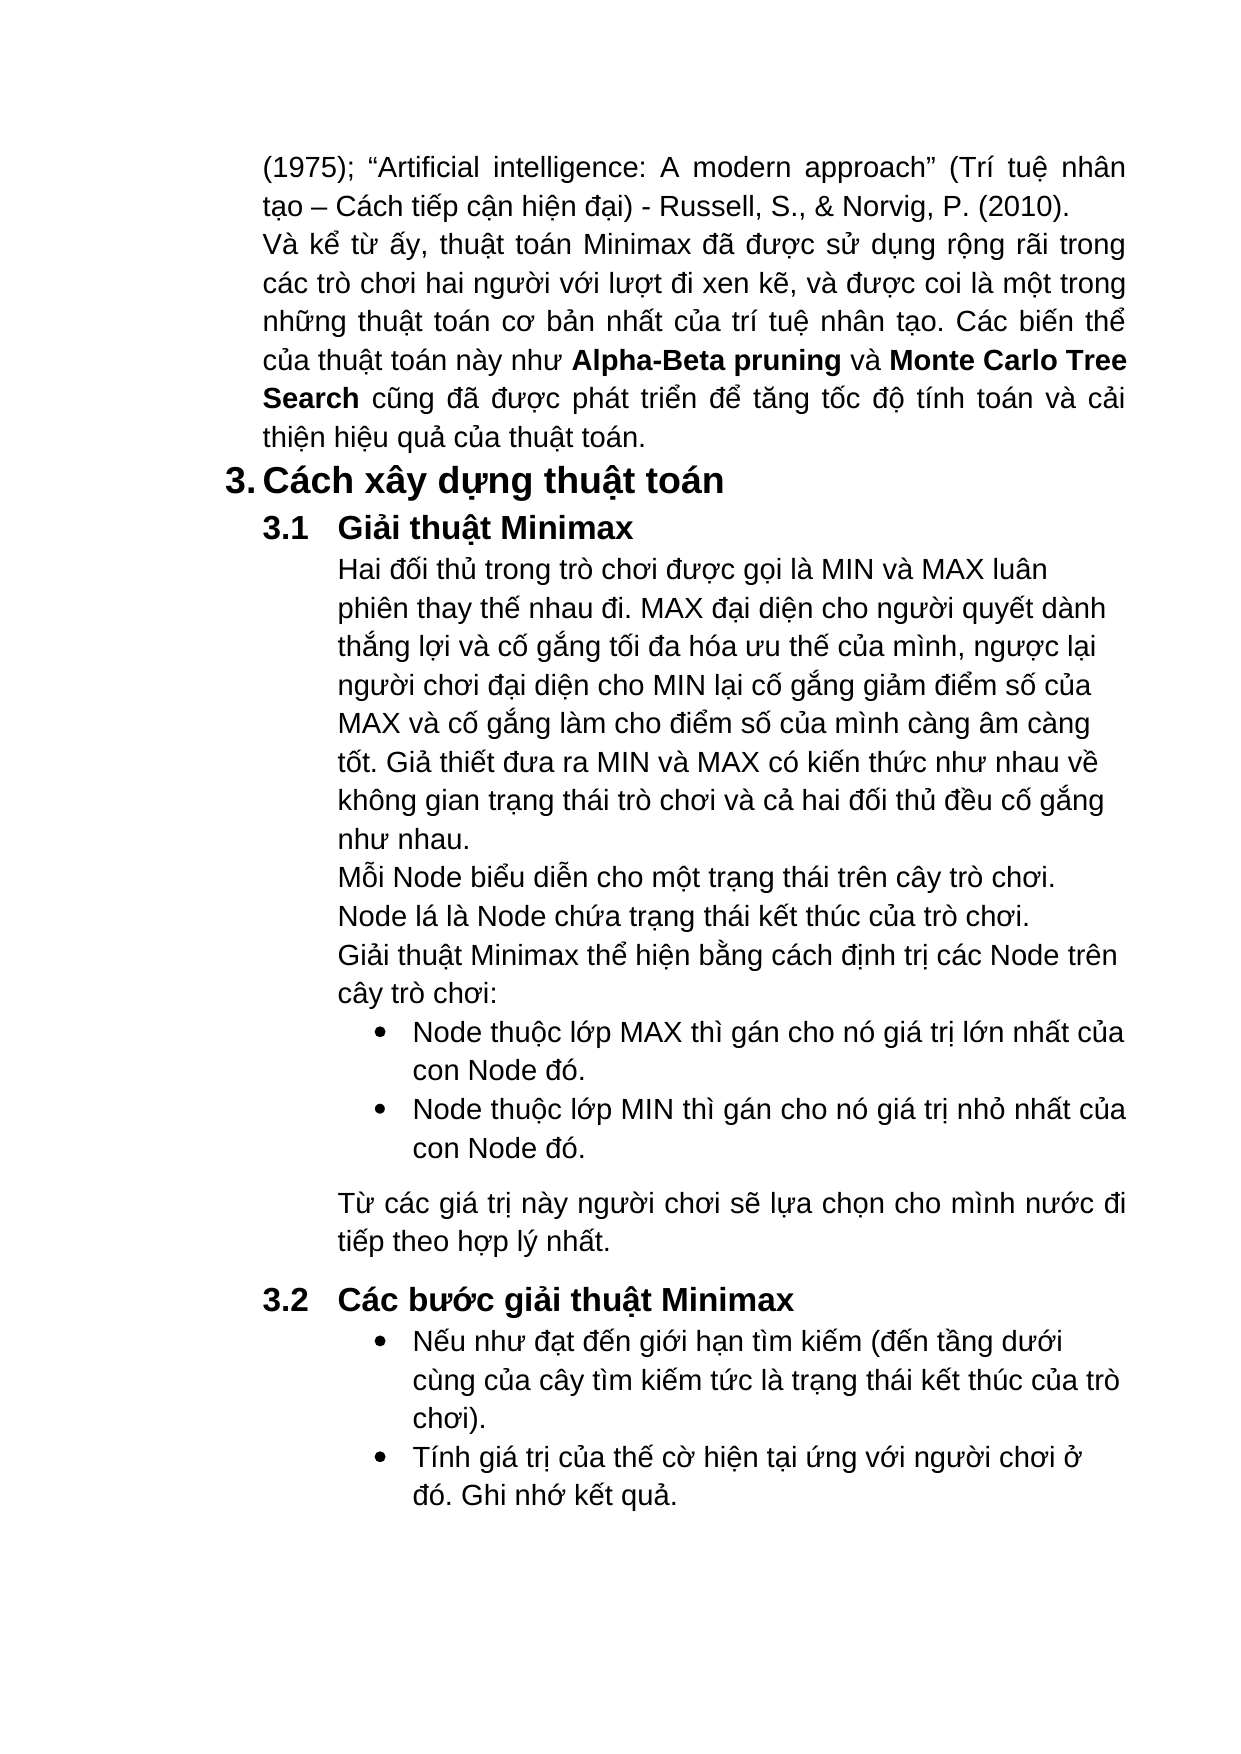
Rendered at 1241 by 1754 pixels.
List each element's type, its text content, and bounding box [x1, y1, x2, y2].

list Node thuộc lớp MAX thì gán cho nó giá trị lớn nhất của con Node đó. [375, 1014, 1128, 1087]
text Từ các giá trị này người chơi sẽ lựa chọn cho mình nước đi tiếp theo hợp lý nhất. [337, 1186, 1128, 1258]
list Cách xây dựng thuật toán [225, 458, 1128, 501]
list Mỗi Node biểu diễn cho một trạng thái trên cây trò chơi. Node lá là Node chứa trạng thái kết thúc của trò chơi. [337, 860, 1128, 932]
list Tính giá trị của thế cờ hiện tại ứng với người chơi ở đó. Ghi nhớ kết quả. [375, 1439, 1128, 1512]
list Các bước giải thuật Minimax [262, 1279, 1128, 1318]
list Hai đối thủ trong trò chơi được gọi là MIN và MAX luân phiên thay thế nhau đi. MAX đại diện cho người quyết dành thắng lợi và cố gắng tối đa hóa ưu thế của mình, ngược lại người chơi đại diện cho MIN lại cố gắng giảm điểm số của MAX và cố gắng làm cho điểm số của mình càng âm càng tốt. Giả thiết đưa ra MIN và MAX có kiến thức như nhau về không gian trạng thái trò chơi và cả hai đối thủ đều cố gắng như nhau. [337, 552, 1128, 855]
list Node thuộc lớp MIN thì gán cho nó giá trị nhỏ nhất của con Node đó. [375, 1092, 1128, 1164]
list Giải thuật Minimax [262, 508, 1128, 546]
list Và kể từ ấy, thuật toán Minimax đã được sử dụng rộng rãi trong các trò chơi hai người với lượt đi xen kẽ, và được coi là một trong những thuật toán cơ bản nhất của trí tuệ nhân tạo. Các biến thể của thuật toán này như Alpha-Beta pruning và Monte Carlo Tree Search cũng đã được phát triển để tăng tốc độ tính toán và cải thiện hiệu quả của thuật toán. [262, 227, 1128, 453]
list Nếu như đạt đến giới hạn tìm kiếm (đến tầng dưới cùng của cây tìm kiếm tức là trạng thái kết thúc của trò chơi). [375, 1324, 1128, 1434]
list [262, 150, 1128, 222]
list Giải thuật Minimax thể hiện bằng cách định trị các Node trên cây trò chơi: [337, 937, 1128, 1009]
